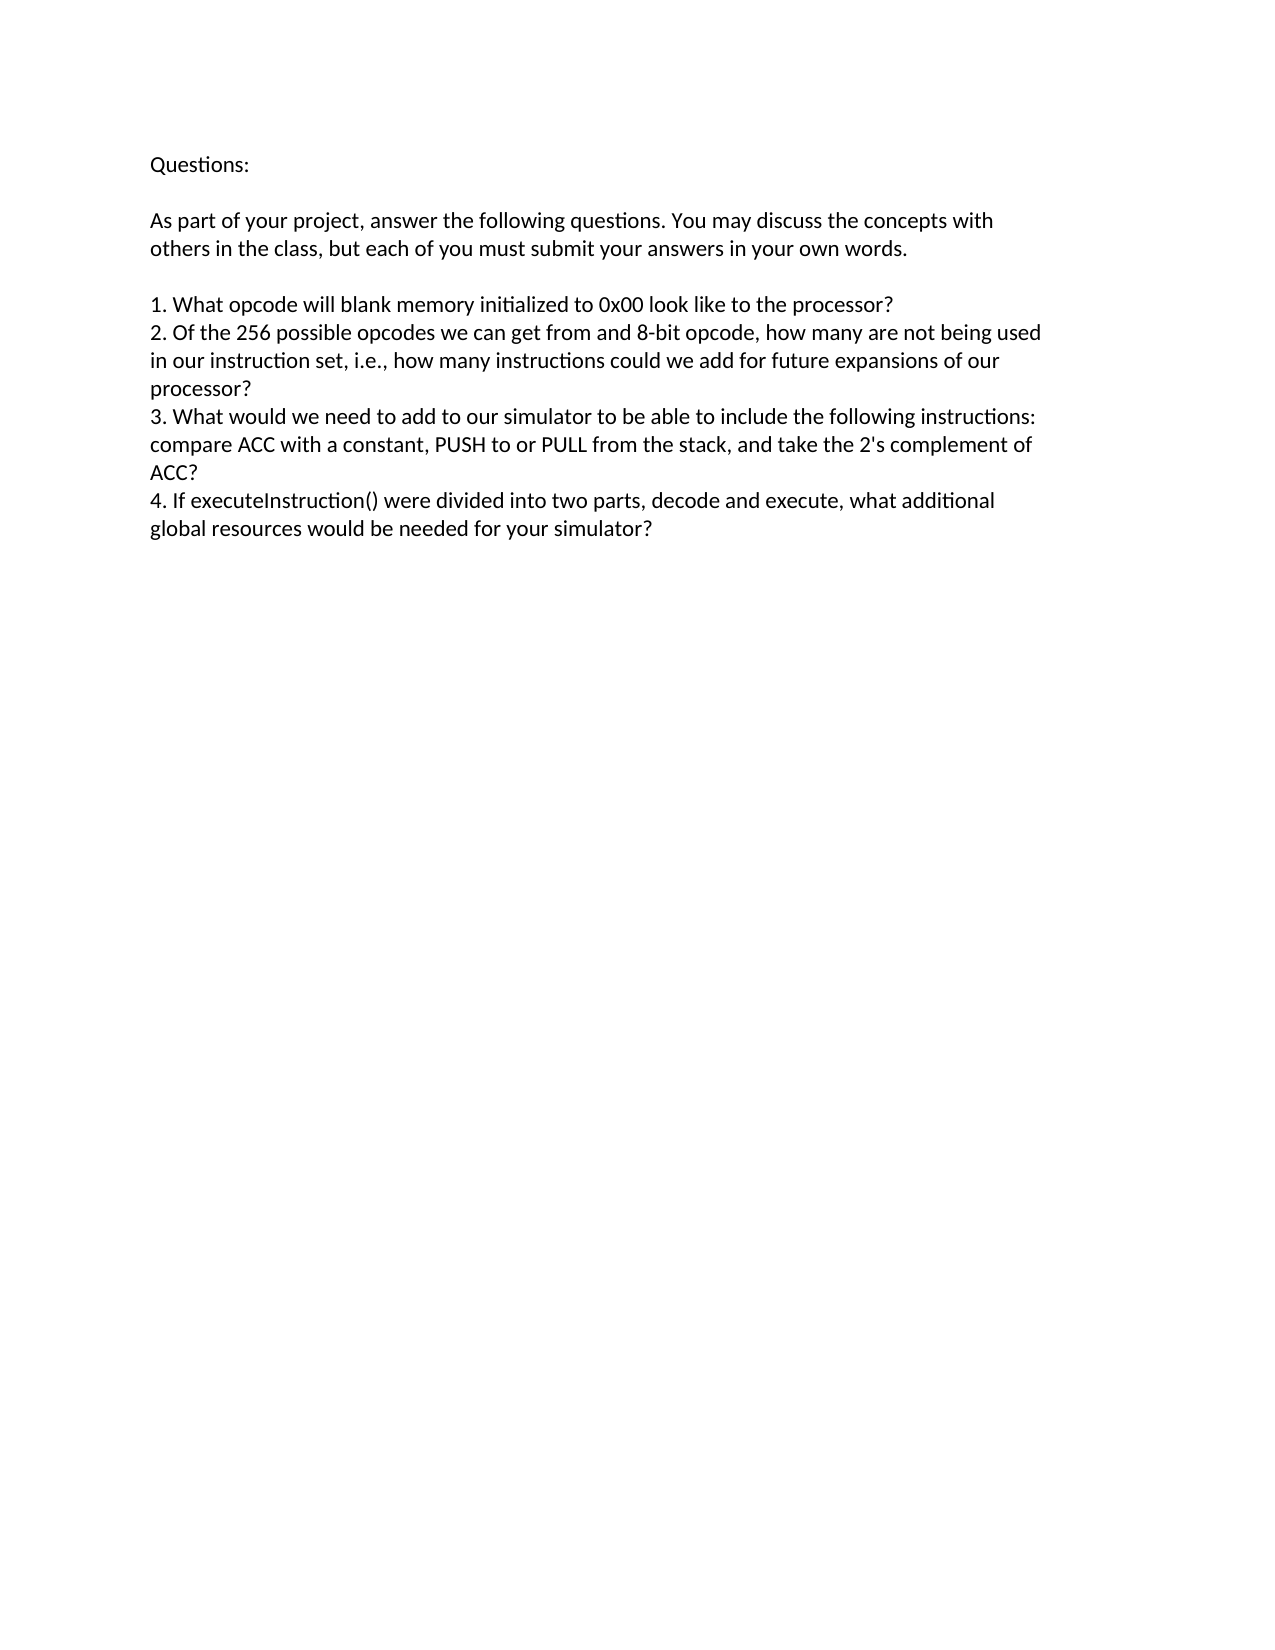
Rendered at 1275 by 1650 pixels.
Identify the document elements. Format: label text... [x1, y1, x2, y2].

text ACC? [150, 458, 1125, 486]
text in our instruction set, i.e., how many instructions could we add for future expansions of our [150, 346, 1125, 374]
text Questions: [150, 150, 1125, 178]
text others in the class, but each of you must submit your answers in your own words. [150, 234, 1125, 262]
text global resources would be needed for your simulator? [150, 514, 1125, 542]
text 2. Of the 256 possible opcodes we can get from and 8-bit opcode, how many are not being used [150, 318, 1125, 346]
text 3. What would we need to add to our simulator to be able to include the following instructions: [150, 402, 1125, 430]
text As part of your project, answer the following questions. You may discuss the concepts with [150, 206, 1125, 234]
text 1. What opcode will blank memory initialized to 0x00 look like to the processor? [150, 290, 1125, 318]
text 4. If executeInstruction() were divided into two parts, decode and execute, what additional [150, 486, 1125, 514]
text compare ACC with a constant, PUSH to or PULL from the stack, and take the 2's complement of [150, 430, 1125, 458]
text processor? [150, 374, 1125, 402]
